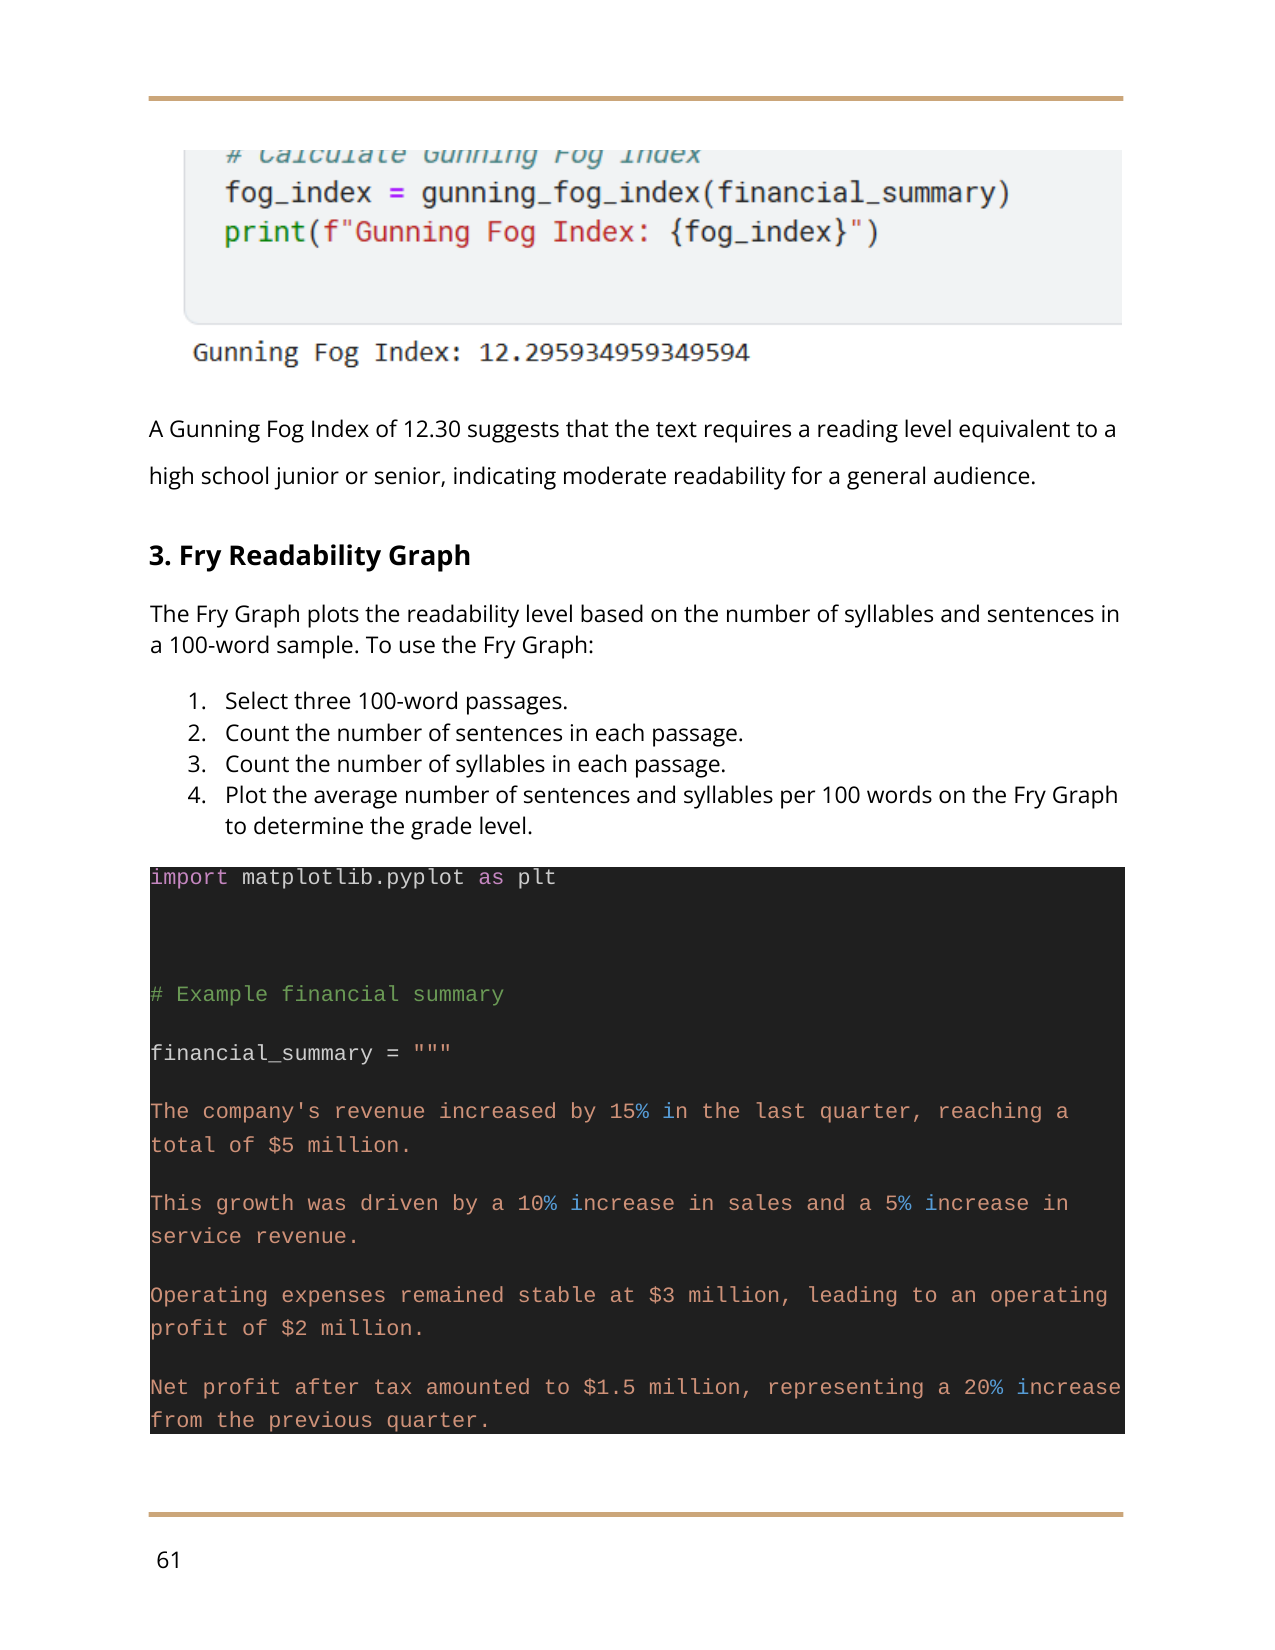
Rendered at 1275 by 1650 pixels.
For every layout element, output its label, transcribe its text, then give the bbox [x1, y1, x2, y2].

text This growth was driven by a 10% increase in sales and a 5% increase in service revenue. [150, 1192, 1125, 1250]
text The company's revenue increased by 15% in the last quarter, reaching a total of $5 million. [150, 1100, 1125, 1158]
text A Gunning Fog Index of 12.30 suggests that the text requires a reading level equivalent to a high school junior or senior, indicating moderate readability for a general audience. [148, 413, 1125, 491]
picture [148, 1512, 1124, 1517]
list Count the number of syllables in each passage. [187, 748, 1125, 779]
text # Example financial summary [150, 983, 1125, 1008]
text import matplotlib.pyplot as plt [150, 867, 1125, 891]
text financial_summary = """ [150, 1042, 1125, 1067]
text Operating expenses remained stable at $3 million, leading to an operating profit of $2 million. [150, 1284, 1125, 1342]
text Net profit after tax amounted to $1.5 million, representing a 20% increase from the previous quarter. [150, 1376, 1125, 1434]
list Select three 100-word passages. [187, 685, 1125, 717]
list Count the number of sentences in each passage. [187, 717, 1125, 748]
list Plot the average number of sentences and syllables per 100 words on the Fry Graph to determine the grade level. [187, 779, 1125, 842]
picture [148, 96, 1124, 101]
subtitle 3. Fry Readability Graph [148, 536, 1125, 573]
picture [148, 150, 1122, 377]
text The Fry Graph plots the readability level based on the number of syllables and sentences in a 100-word sample. To use the Fry Graph: [150, 598, 1125, 660]
